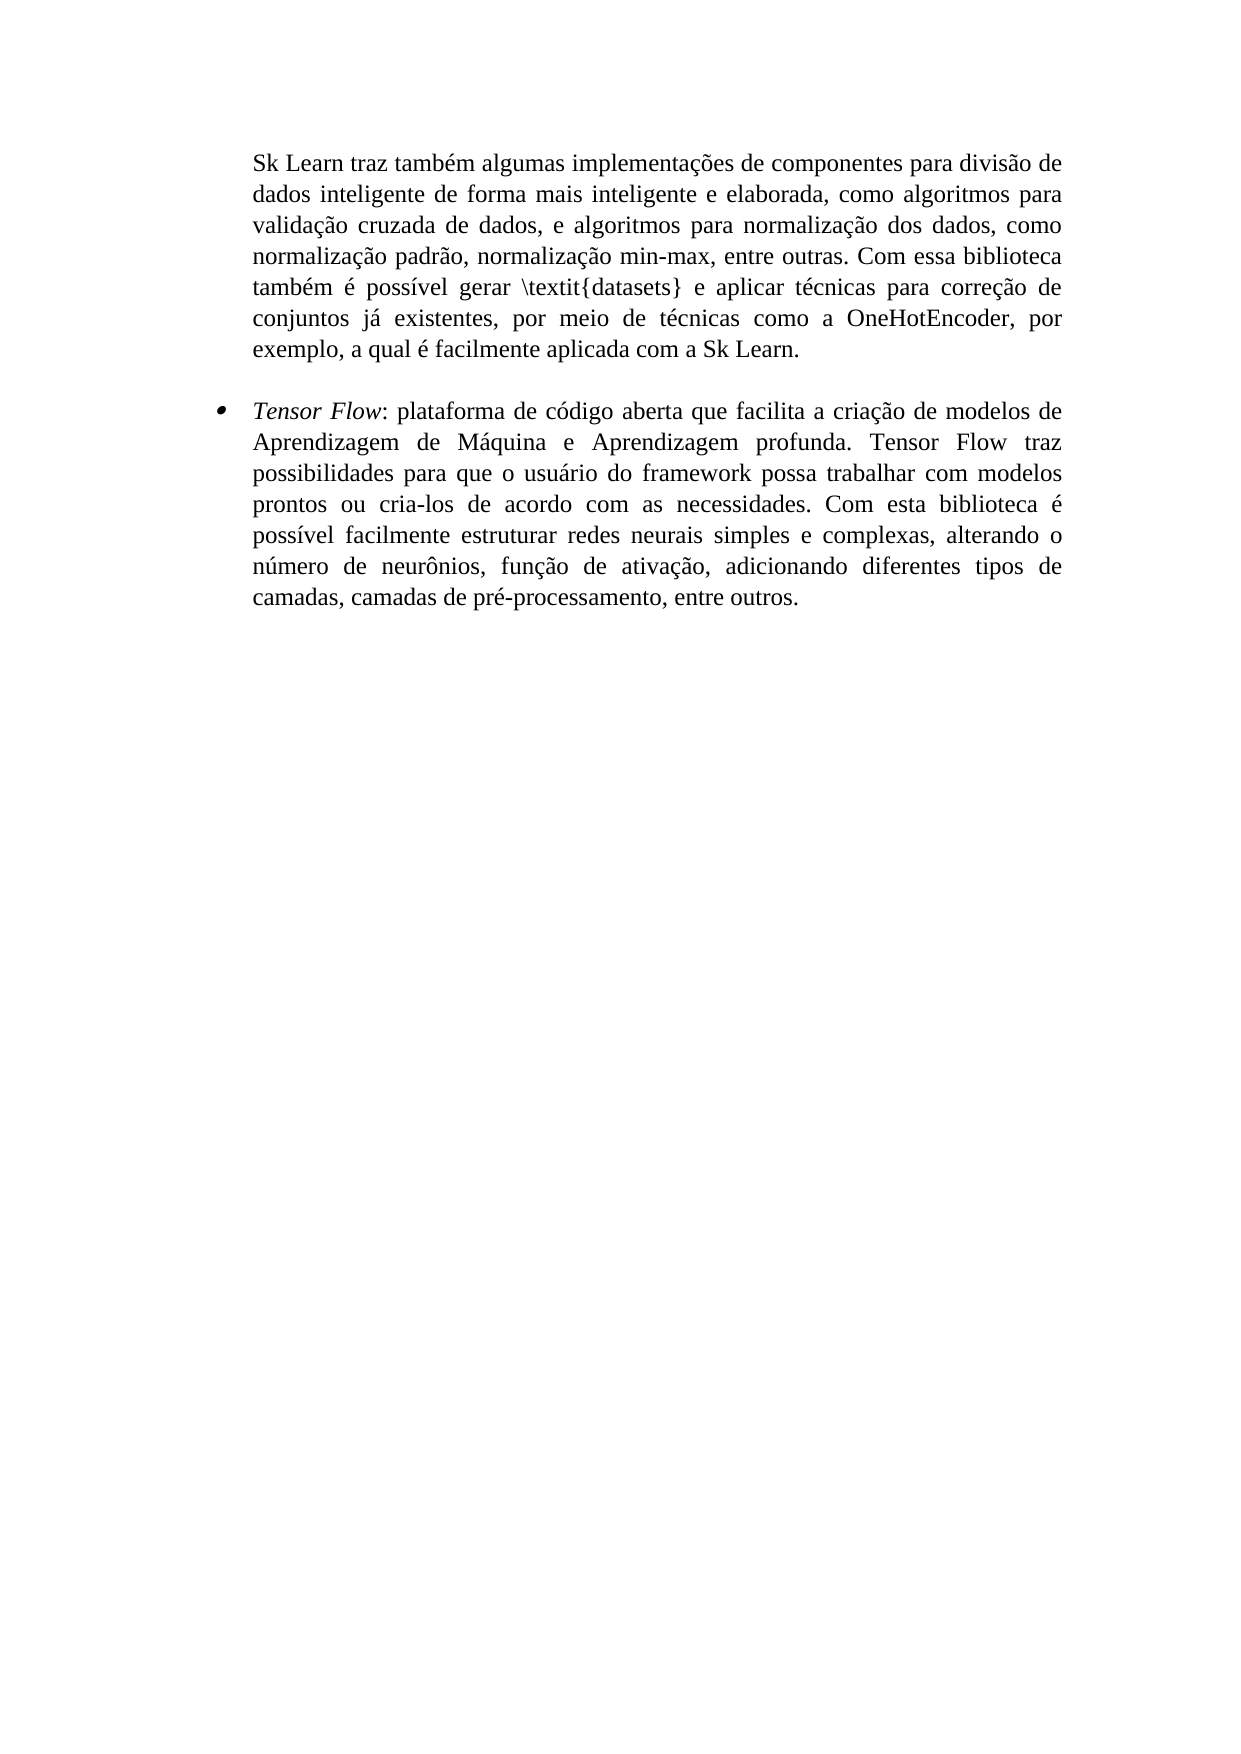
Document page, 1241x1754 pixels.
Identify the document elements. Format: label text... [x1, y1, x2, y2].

list Tensor Flow: plataforma de código aberta que facilita a criação de modelos de Aprendizagem de Máquina e Aprendizagem profunda. Tensor Flow traz possibilidades para que o usuário do framework possa trabalhar com modelos prontos ou cria-los de acordo com as necessidades. Com esta biblioteca é possível facilmente estruturar redes neurais simples e complexas, alterando o número de neurônios, função de ativação, adicionando diferentes tipos de camadas, camadas de pré-processamento, entre outros. [215, 396, 1063, 611]
list Sk Learn traz também algumas implementações de componentes para divisão de dados inteligente de forma mais inteligente e elaborada, como algoritmos para validação cruzada de dados, e algoritmos para normalização dos dados, como normalização padrão, normalização min-max, entre outras. Com essa biblioteca também é possível gerar \textit{datasets} e aplicar técnicas para correção de conjuntos já existentes, por meio de técnicas como a OneHotEncoder, por exemplo, a qual é facilmente aplicada com a Sk Learn. [252, 148, 1063, 363]
